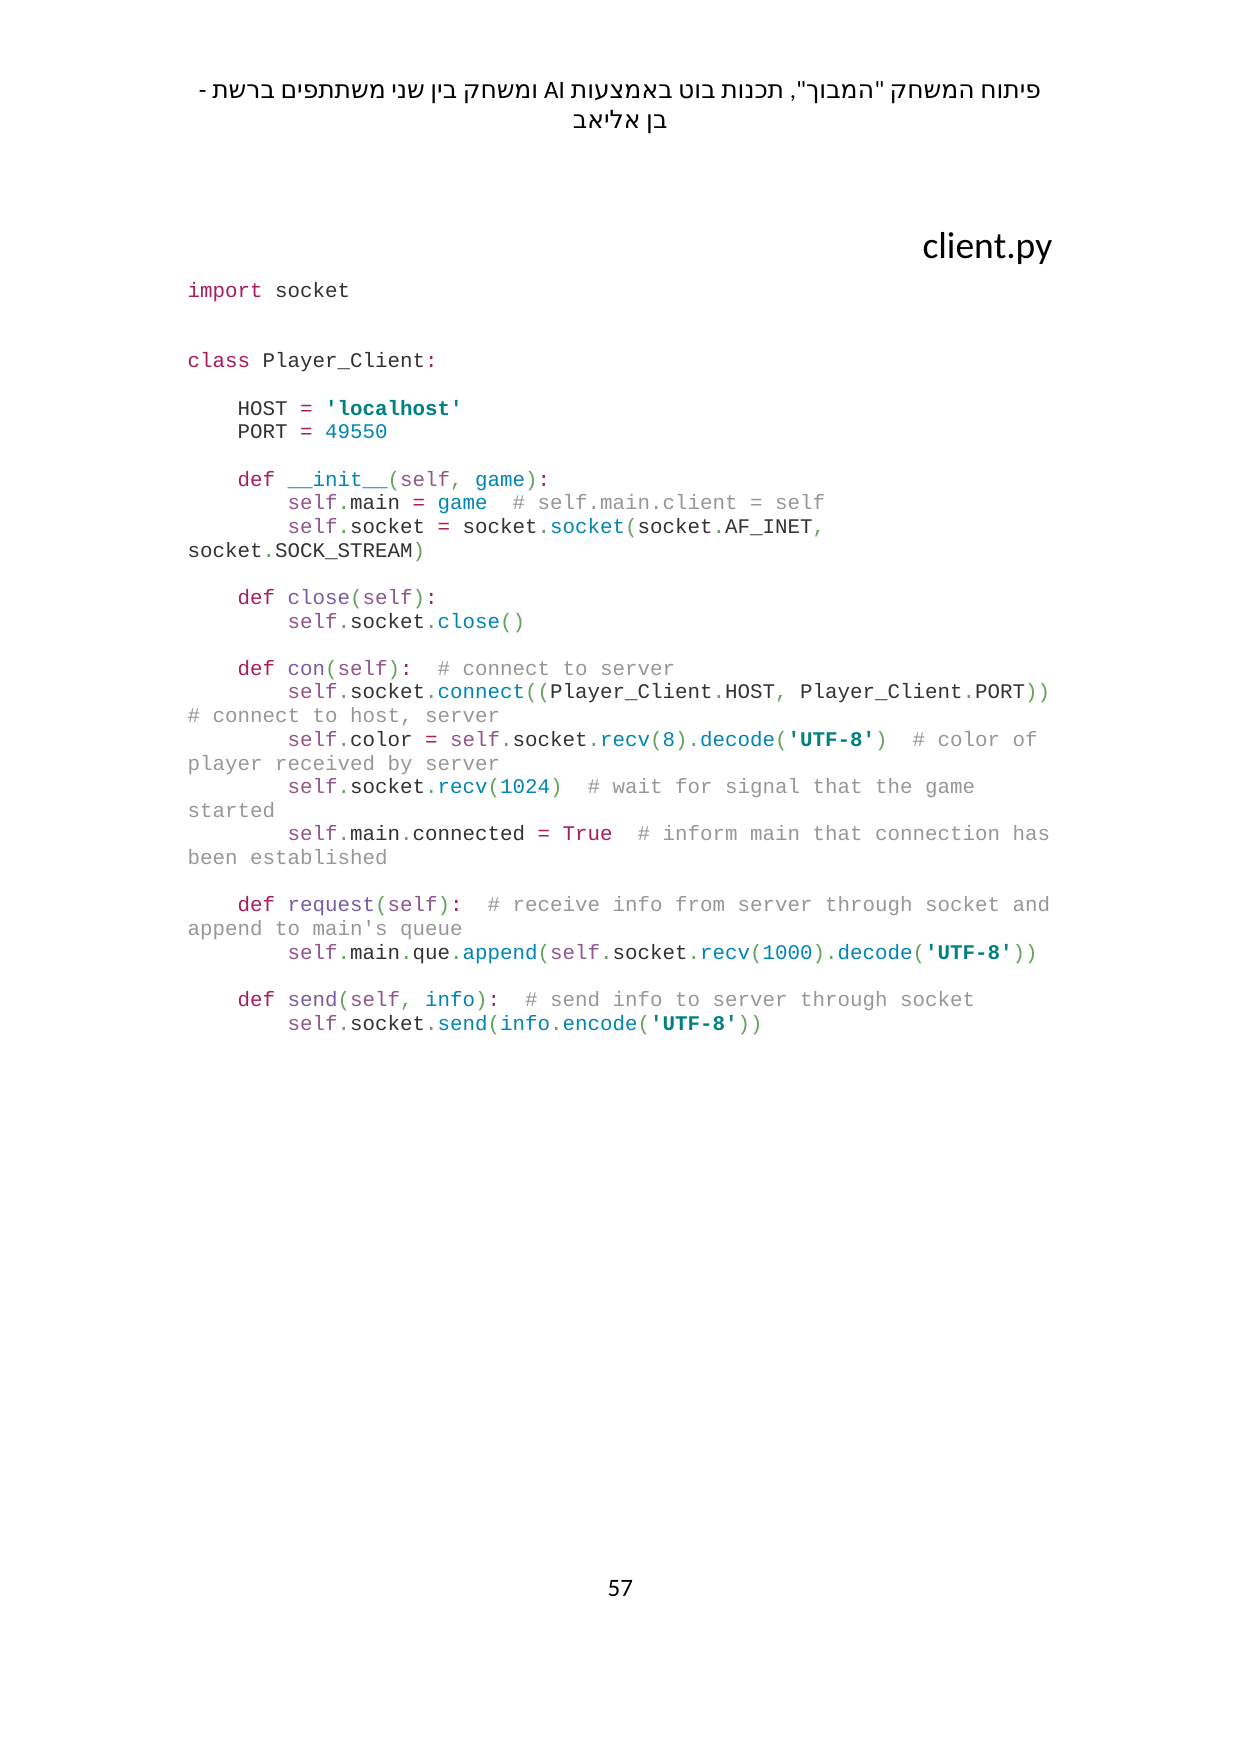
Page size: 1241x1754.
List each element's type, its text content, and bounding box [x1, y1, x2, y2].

text import socket class Player_Client: HOST = 'localhost' PORT = 49550 def __init__(self, game): self.main = game # self.main.client = self self.socket = socket.socket(socket.AF_INET, socket.SOCK_STREAM) def close(self): self.socket.close() def con(self): # connect to server self.socket.connect((Player_Client.HOST, Player_Client.PORT)) # connect to host, server self.color = self.socket.recv(8).decode('UTF-8') # color of player received by server self.socket.recv(1024) # wait for signal that the game started self.main.connected = True # inform main that connection has been established def request(self): # receive info from server through socket and append to main's queue self.main.que.append(self.socket.recv(1000).decode('UTF-8')) def send(self, info): # send info to server through socket self.socket.send(info.encode('UTF-8')) [187, 279, 1053, 1036]
subtitle client.py [187, 222, 1053, 268]
